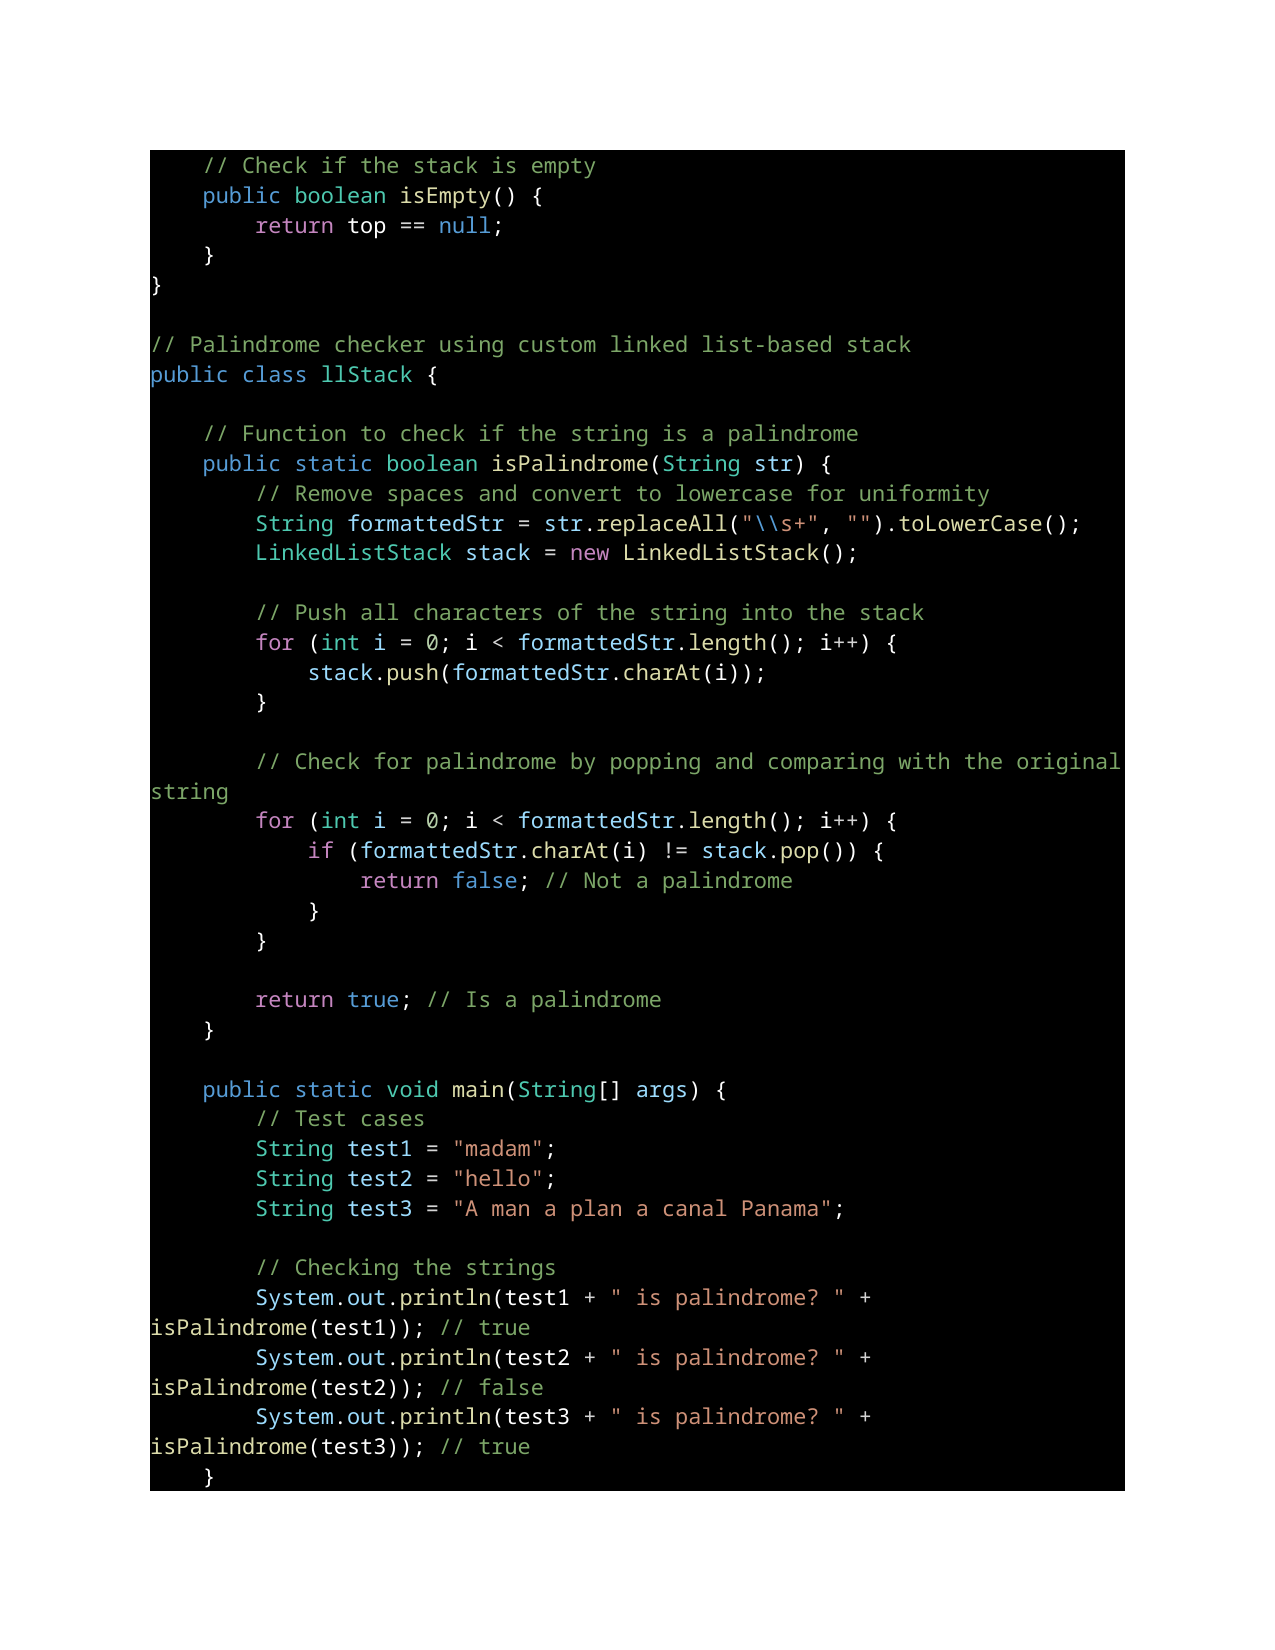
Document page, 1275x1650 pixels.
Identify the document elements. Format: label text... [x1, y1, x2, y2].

text if (formattedStr.charAt(i) != stack.pop()) { [150, 835, 1125, 865]
text String formattedStr = str.replaceAll("\\s+", "").toLowerCase(); [150, 507, 1125, 537]
text public class llStack { [150, 358, 1125, 388]
text } [150, 924, 1125, 954]
text public static void main(String[] args) { [150, 1073, 1125, 1103]
text // Checking the strings [150, 1252, 1125, 1282]
text // Remove spaces and convert to lowercase for uniformity [150, 478, 1125, 507]
text System.out.println(test2 + " is palindrome? " + isPalindrome(test2)); // false [150, 1342, 1125, 1401]
text String test2 = "hello"; [150, 1163, 1125, 1193]
text // Palindrome checker using custom linked list-based stack [150, 329, 1125, 358]
text LinkedListStack stack = new LinkedListStack(); [150, 537, 1125, 567]
text System.out.println(test3 + " is palindrome? " + isPalindrome(test3)); // true [150, 1401, 1125, 1461]
text // Test cases [150, 1103, 1125, 1133]
text } [150, 895, 1125, 924]
text public boolean isEmpty() { [150, 180, 1125, 209]
text return true; // Is a palindrome [150, 984, 1125, 1014]
text for (int i = 0; i < formattedStr.length(); i++) { [150, 805, 1125, 835]
text // Check if the stack is empty [150, 150, 1125, 180]
text // Push all characters of the string into the stack [150, 597, 1125, 627]
text // Function to check if the string is a palindrome [150, 418, 1125, 448]
text public static boolean isPalindrome(String str) { [150, 448, 1125, 478]
text } [150, 239, 1125, 269]
text } [150, 1461, 1125, 1491]
text return top == null; [150, 209, 1125, 239]
text stack.push(formattedStr.charAt(i)); [150, 656, 1125, 686]
text } [150, 1014, 1125, 1044]
text return false; // Not a palindrome [150, 865, 1125, 895]
text String test1 = "madam"; [150, 1133, 1125, 1163]
text } [150, 686, 1125, 716]
text // Check for palindrome by popping and comparing with the original string [150, 746, 1125, 805]
text System.out.println(test1 + " is palindrome? " + isPalindrome(test1)); // true [150, 1282, 1125, 1342]
text String test3 = "A man a plan a canal Panama"; [150, 1193, 1125, 1222]
text } [150, 269, 1125, 299]
text for (int i = 0; i < formattedStr.length(); i++) { [150, 627, 1125, 656]
